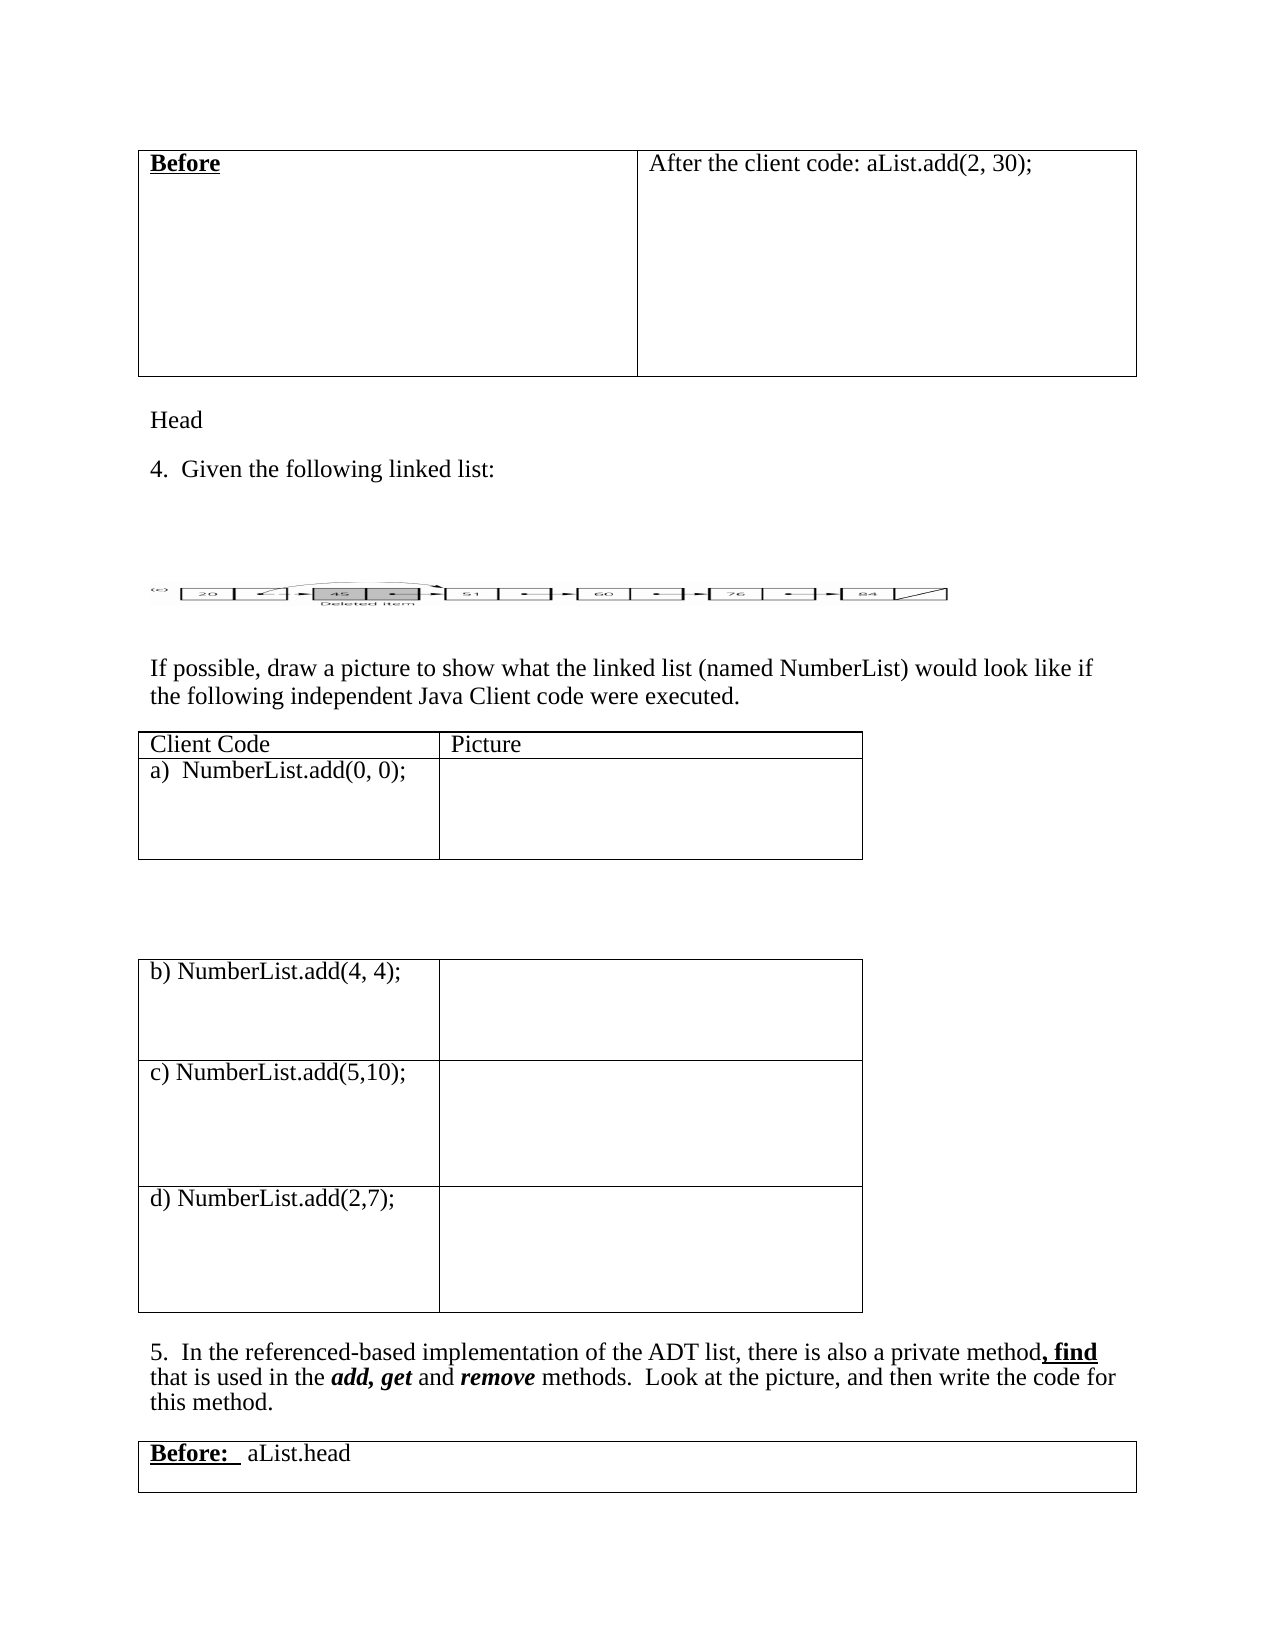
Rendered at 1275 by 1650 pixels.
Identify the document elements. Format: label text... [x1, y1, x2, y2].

table_header [440, 960, 862, 1060]
table_cell c) NumberList.add(5,10); [139, 1061, 439, 1186]
table_cell [440, 1061, 862, 1186]
table_cell [440, 1187, 862, 1312]
table_header After the client code: aList.add(2, 30); [638, 151, 1136, 376]
text Head [150, 405, 1125, 434]
table_cell d) NumberList.add(2,7); [139, 1187, 439, 1312]
table_cell [440, 759, 862, 858]
table_header Before [139, 151, 637, 376]
table_header Before: aList.head [139, 1442, 1136, 1492]
text 4. Given the following linked list: [150, 455, 1125, 483]
table_header Picture [440, 733, 862, 757]
table_cell a) NumberList.add(0, 0); [139, 759, 439, 858]
table_header Client Code [139, 733, 439, 757]
text If possible, draw a picture to show what the linked list (named NumberList) would look like if the following independent Java Client code were executed. [150, 653, 1125, 711]
text 5. In the referenced-based implementation of the ADT list, there is also a private method, find that is used in the add, get and remove methods. Look at the picture, and then write the code for this method. [150, 1341, 1125, 1416]
table_header b) NumberList.add(4, 4); [139, 960, 439, 1060]
